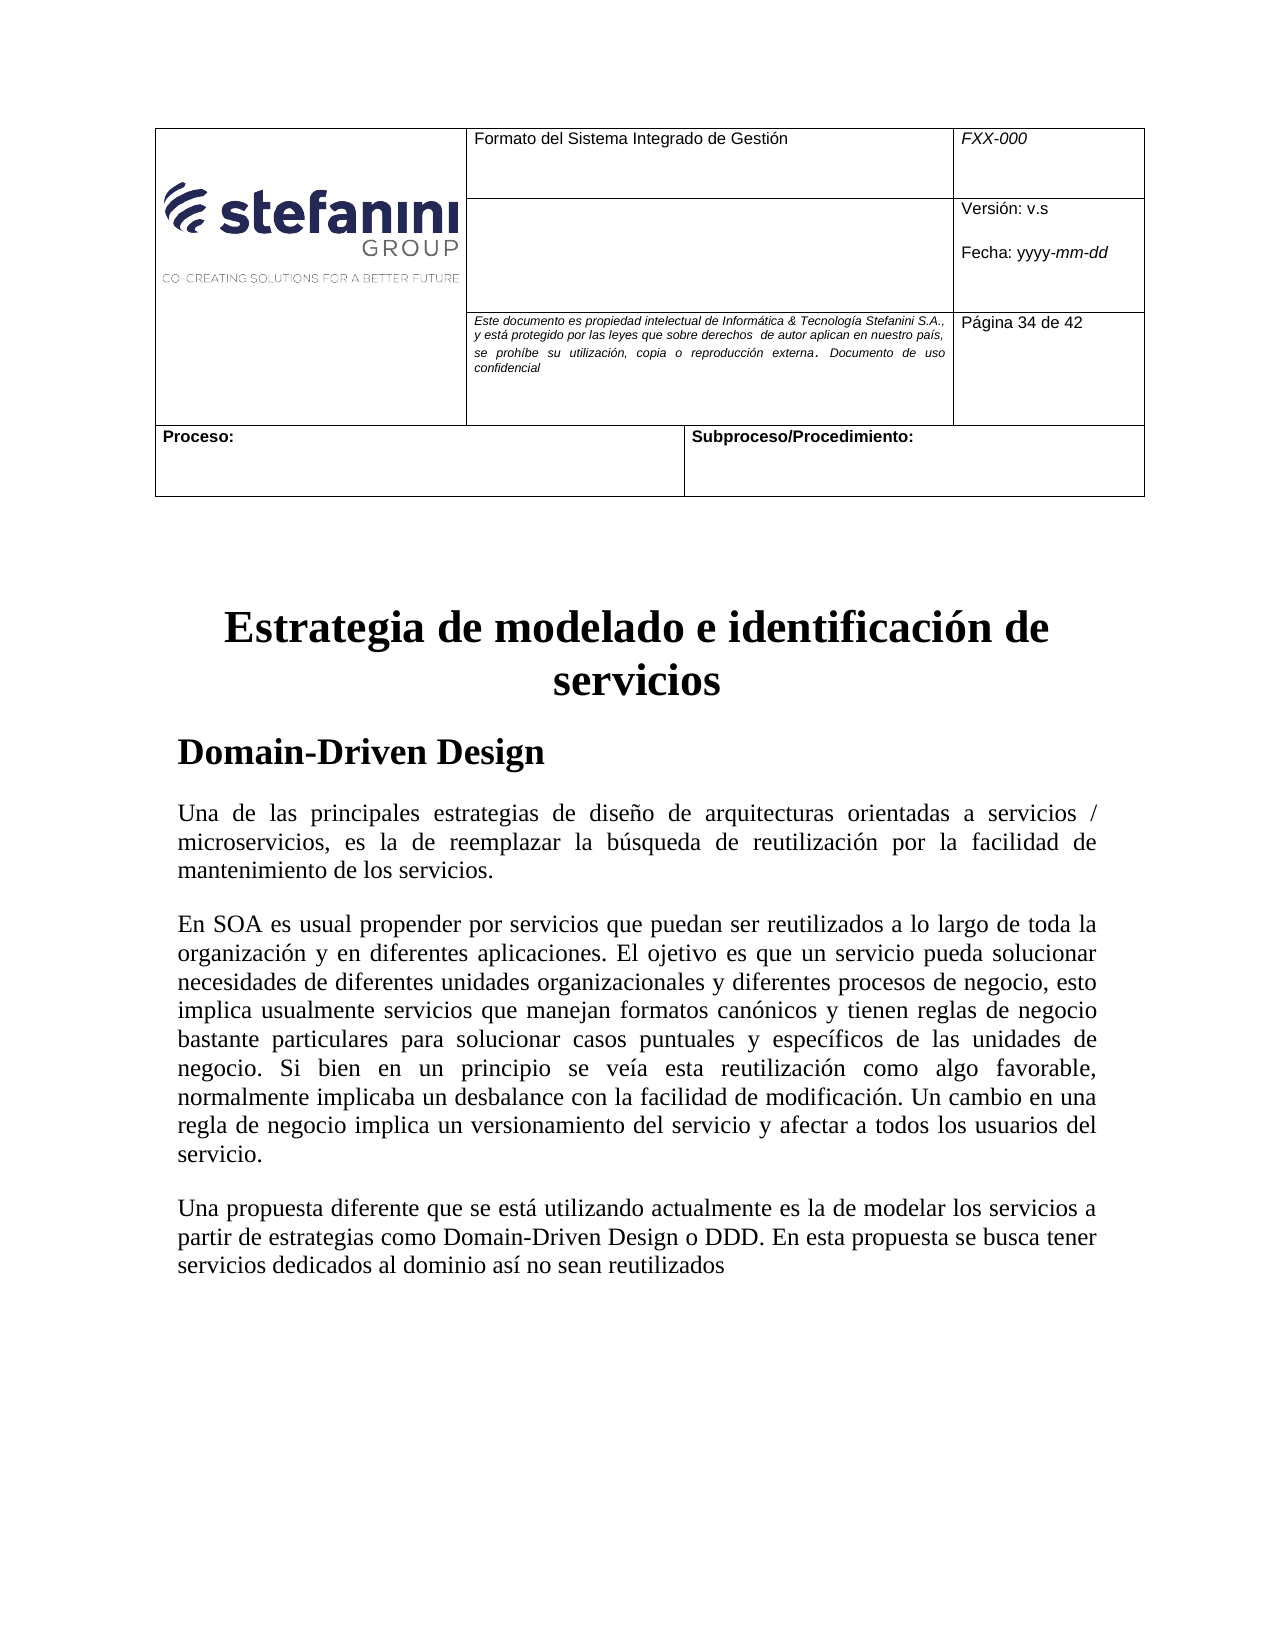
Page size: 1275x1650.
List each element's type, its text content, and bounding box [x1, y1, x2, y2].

text Una de las principales estrategias de diseño de arquitecturas orientadas a servicios / microservicios, es la de reemplazar la búsqueda de reutilización por la facilidad de mantenimiento de los servicios. [177, 798, 1098, 884]
text En SOA es usual propender por servicios que puedan ser reutilizados a lo largo de toda la organización y en diferentes aplicaciones. El ojetivo es que un servicio pueda solucionar necesidades de diferentes unidades organizacionales y diferentes procesos de negocio, esto implica usualmente servicios que manejan formatos canónicos y tienen reglas de negocio bastante particulares para solucionar casos puntuales y específicos de las unidades de negocio. Si bien en un principio se veía esta reutilización como algo favorable, normalmente implicaba un desbalance con la facilidad de modificación. Un cambio en una regla de negocio implica un versionamiento del servicio y afectar a todos los usuarios del servicio. [177, 909, 1098, 1168]
text Una propuesta diferente que se está utilizando actualmente es la de modelar los servicios a partir de estrategias como Domain-Driven Design o DDD. En esta propuesta se busca tener servicios dedicados al dominio así no sean reutilizados [177, 1193, 1098, 1279]
subtitle Domain-Driven Design [177, 730, 1098, 773]
picture [162, 182, 460, 286]
subtitle Estrategia de modelado e identificación de servicios [177, 599, 1098, 705]
